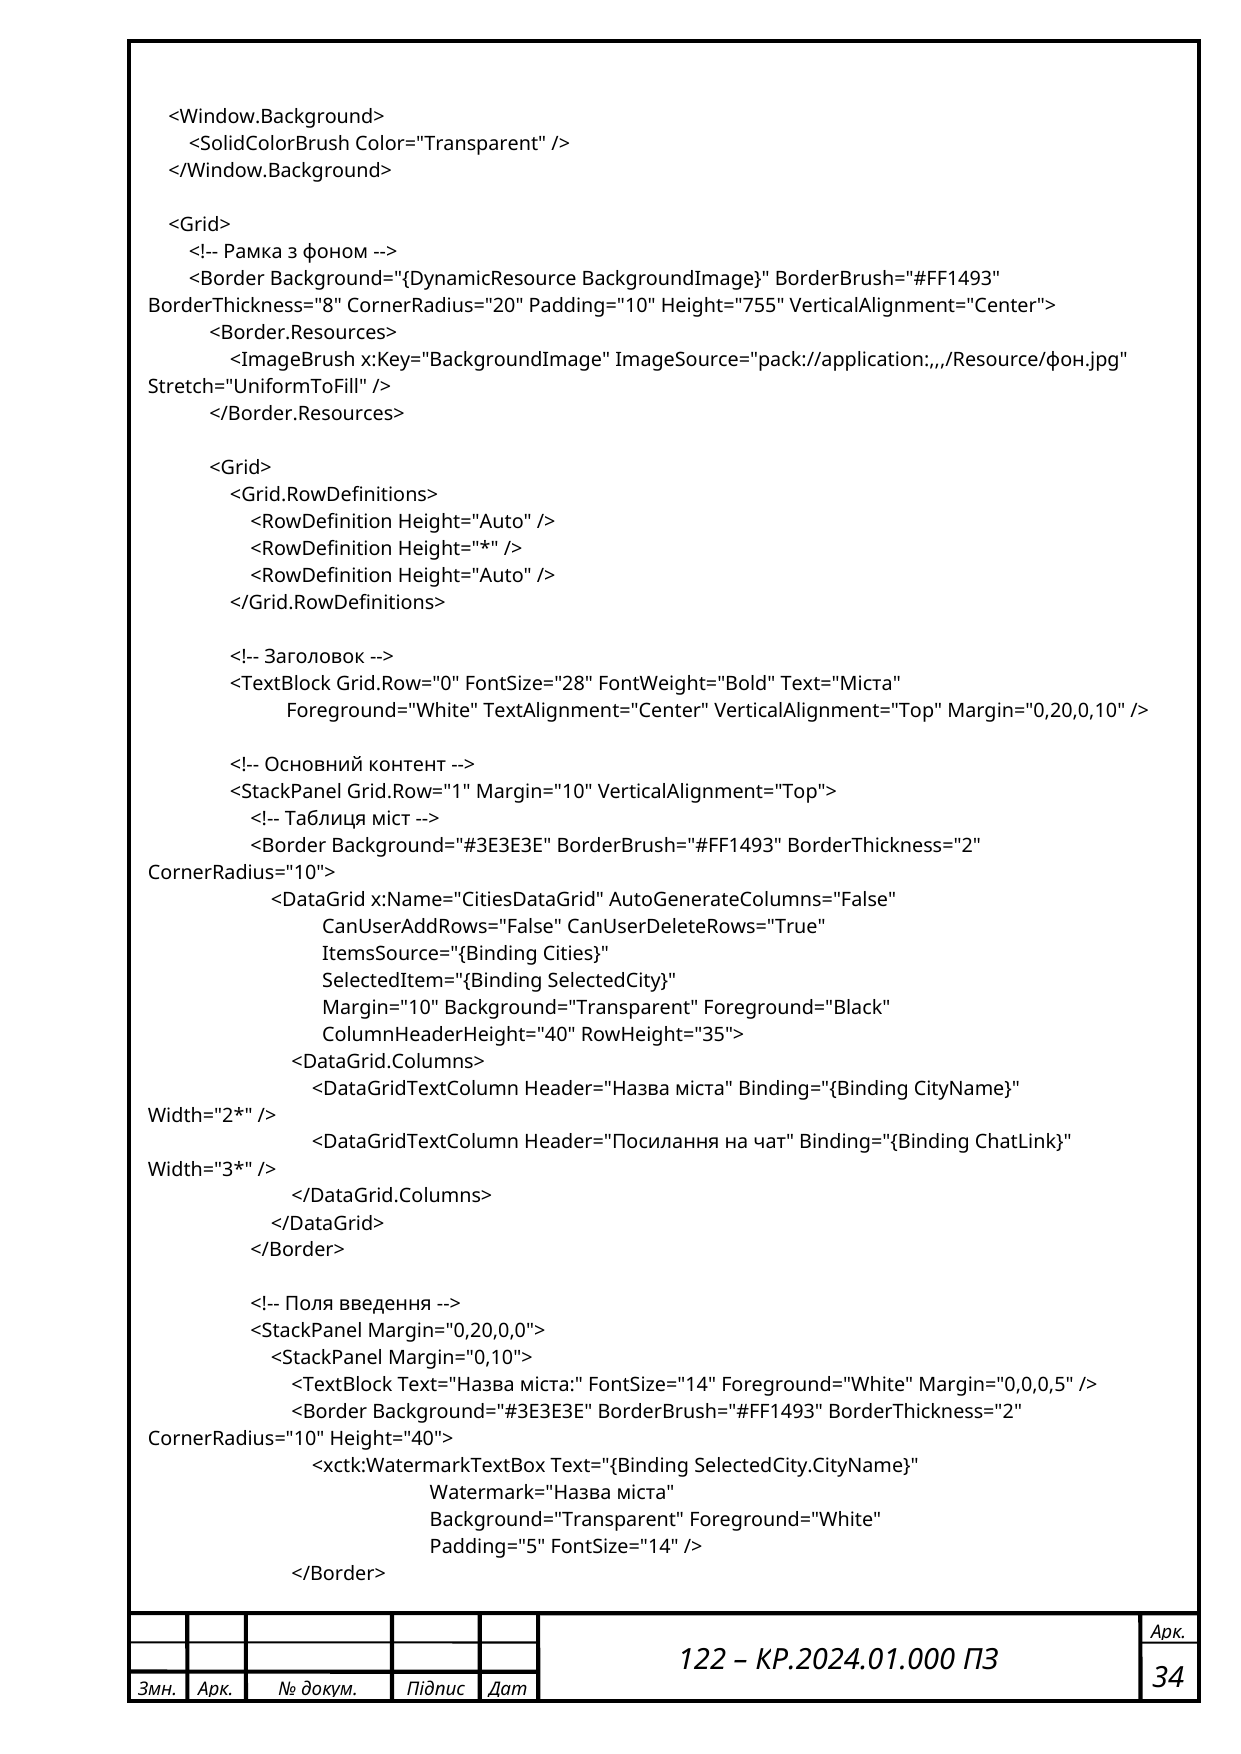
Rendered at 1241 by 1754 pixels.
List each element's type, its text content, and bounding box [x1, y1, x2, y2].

text <!-- Заголовок --> [148, 642, 1152, 669]
text <!-- Таблиця міст --> [148, 804, 1152, 831]
text <Grid> [148, 453, 1152, 480]
text <TextBlock Grid.Row="0" FontSize="28" FontWeight="Bold" Text="Міста" [148, 669, 1152, 696]
text </Grid.RowDefinitions> [148, 588, 1152, 615]
text <DataGridTextColumn Header="Назва міста" Binding="{Binding CityName}" Width="2*" /> [148, 1074, 1152, 1128]
text <Border.Resources> [148, 318, 1152, 345]
text </Border.Resources> [148, 399, 1152, 426]
text <xctk:WatermarkTextBox Text="{Binding SelectedCity.CityName}" [148, 1452, 1152, 1478]
text <DataGrid x:Name="CitiesDataGrid" AutoGenerateColumns="False" [148, 885, 1152, 912]
text Foreground="White" TextAlignment="Center" VerticalAlignment="Top" Margin="0,20,0,10" /> [148, 696, 1152, 723]
text <!-- Рамка з фоном --> [148, 237, 1152, 264]
text <Grid.RowDefinitions> [148, 480, 1152, 507]
text Background="Transparent" Foreground="White" [148, 1506, 1152, 1532]
text <Border Background="#3E3E3E" BorderBrush="#FF1493" BorderThickness="2" CornerRadius="10" Height="40"> [148, 1398, 1152, 1452]
text <RowDefinition Height="*" /> [148, 534, 1152, 561]
text SelectedItem="{Binding SelectedCity}" [148, 966, 1152, 993]
text Margin="10" Background="Transparent" Foreground="Black" [148, 993, 1152, 1020]
text <SolidColorBrush Color="Transparent" /> [148, 129, 1152, 157]
text ItemsSource="{Binding Cities}" [148, 939, 1152, 966]
text <StackPanel Margin="0,20,0,0"> [148, 1317, 1152, 1344]
text CanUserAddRows="False" CanUserDeleteRows="True" [148, 912, 1152, 939]
text </DataGrid.Columns> [148, 1182, 1152, 1209]
text ColumnHeaderHeight="40" RowHeight="35"> [148, 1020, 1152, 1047]
text <!-- Поля введення --> [148, 1290, 1152, 1317]
text <DataGrid.Columns> [148, 1047, 1152, 1074]
text <StackPanel Margin="0,10"> [148, 1344, 1152, 1371]
text <Border Background="{DynamicResource BackgroundImage}" BorderBrush="#FF1493" BorderThickness="8" CornerRadius="20" Padding="10" Height="755" VerticalAlignment="Center"> [148, 264, 1152, 318]
text </DataGrid> [148, 1209, 1152, 1236]
text </Window.Background> [148, 157, 1152, 183]
text <!-- Основний контент --> [148, 750, 1152, 777]
text Padding="5" FontSize="14" /> [148, 1532, 1152, 1559]
text <ImageBrush x:Key="BackgroundImage" ImageSource="pack://application:,,,/Resource/фон.jpg" Stretch="UniformToFill" /> [148, 345, 1152, 399]
text <RowDefinition Height="Auto" /> [148, 561, 1152, 588]
text <Border Background="#3E3E3E" BorderBrush="#FF1493" BorderThickness="2" CornerRadius="10"> [148, 831, 1152, 885]
text Watermark="Назва міста" [148, 1478, 1152, 1506]
text </Border> [148, 1236, 1152, 1263]
text </Border> [148, 1559, 1152, 1586]
text <Window.Background> [148, 103, 1152, 129]
text <DataGridTextColumn Header="Посилання на чат" Binding="{Binding ChatLink}" Width="3*" /> [148, 1128, 1152, 1182]
text <TextBlock Text="Назва міста:" FontSize="14" Foreground="White" Margin="0,0,0,5" /> [148, 1371, 1152, 1398]
text <StackPanel Grid.Row="1" Margin="10" VerticalAlignment="Top"> [148, 777, 1152, 804]
text <Grid> [148, 211, 1152, 237]
text <RowDefinition Height="Auto" /> [148, 507, 1152, 534]
